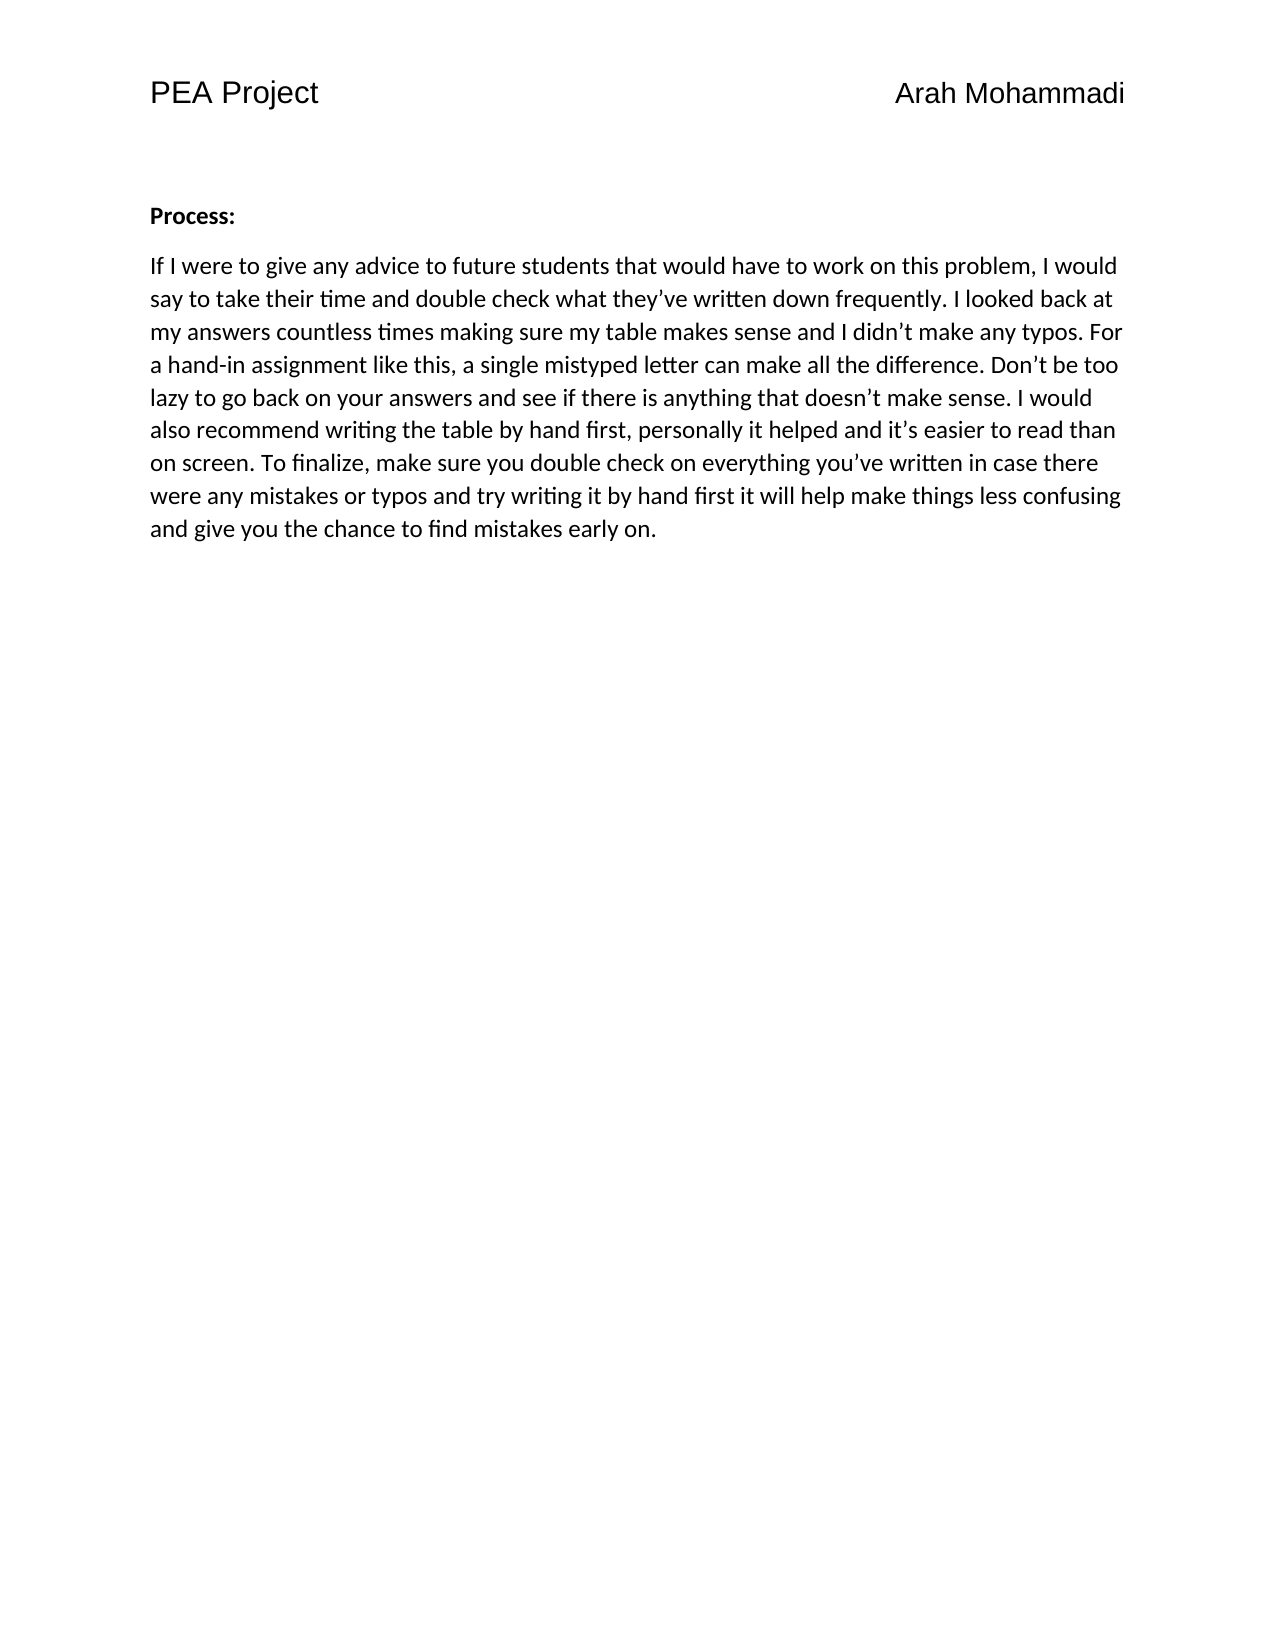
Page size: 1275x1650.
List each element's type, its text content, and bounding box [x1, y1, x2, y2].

text Process: [150, 200, 1125, 231]
text If I were to give any advice to future students that would have to work on this problem, I would say to take their time and double check what they’ve written down frequently. I looked back at my answers countless times making sure my table makes sense and I didn’t make any typos. For a hand-in assignment like this, a single mistyped letter can make all the difference. Don’t be too lazy to go back on your answers and see if there is anything that doesn’t make sense. I would also recommend writing the table by hand first, personally it helped and it’s easier to read than on screen. To finalize, make sure you double check on everything you’ve written in case there were any mistakes or typos and try writing it by hand first it will help make things less confusing and give you the chance to find mistakes early on. [150, 250, 1125, 544]
